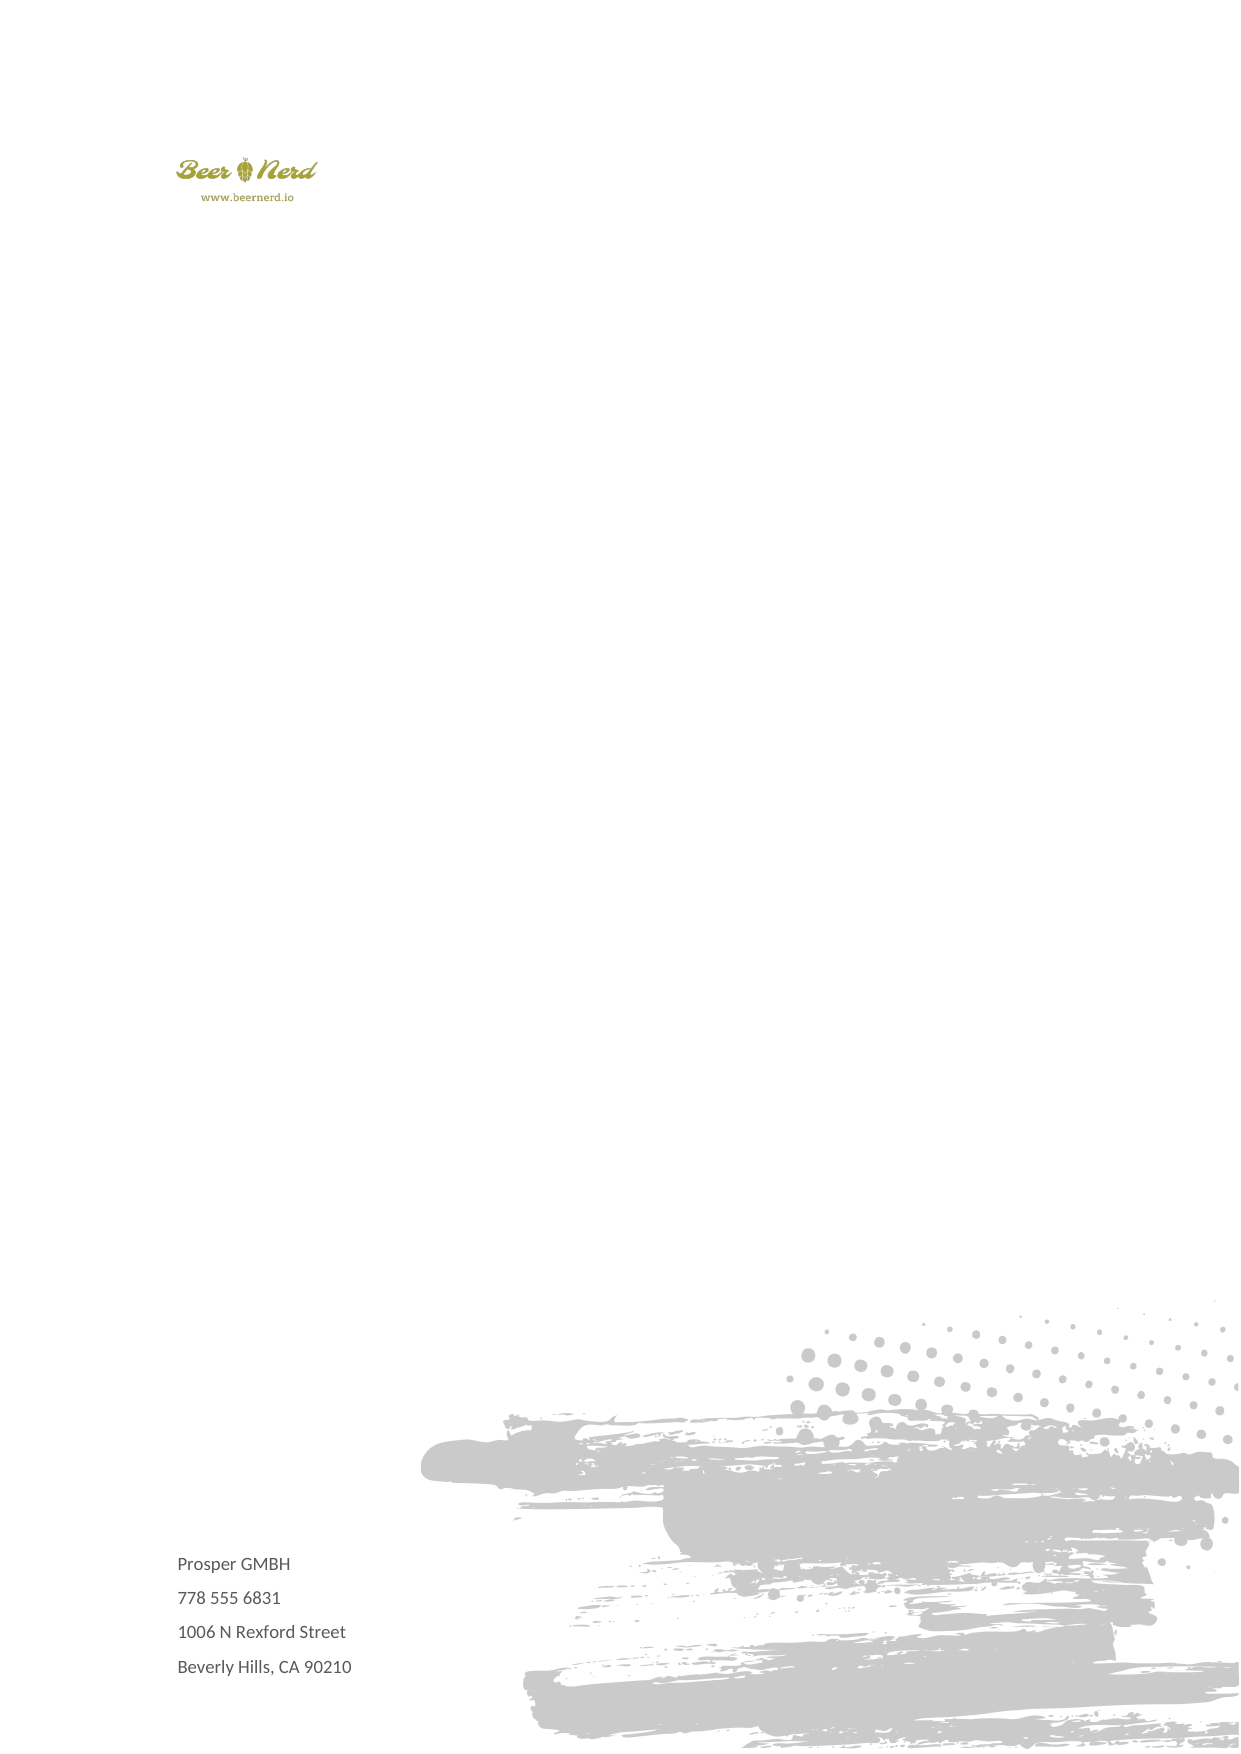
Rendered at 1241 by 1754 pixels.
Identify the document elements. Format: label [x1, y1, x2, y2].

picture [421, 1293, 1240, 1749]
picture [106, 73, 388, 285]
